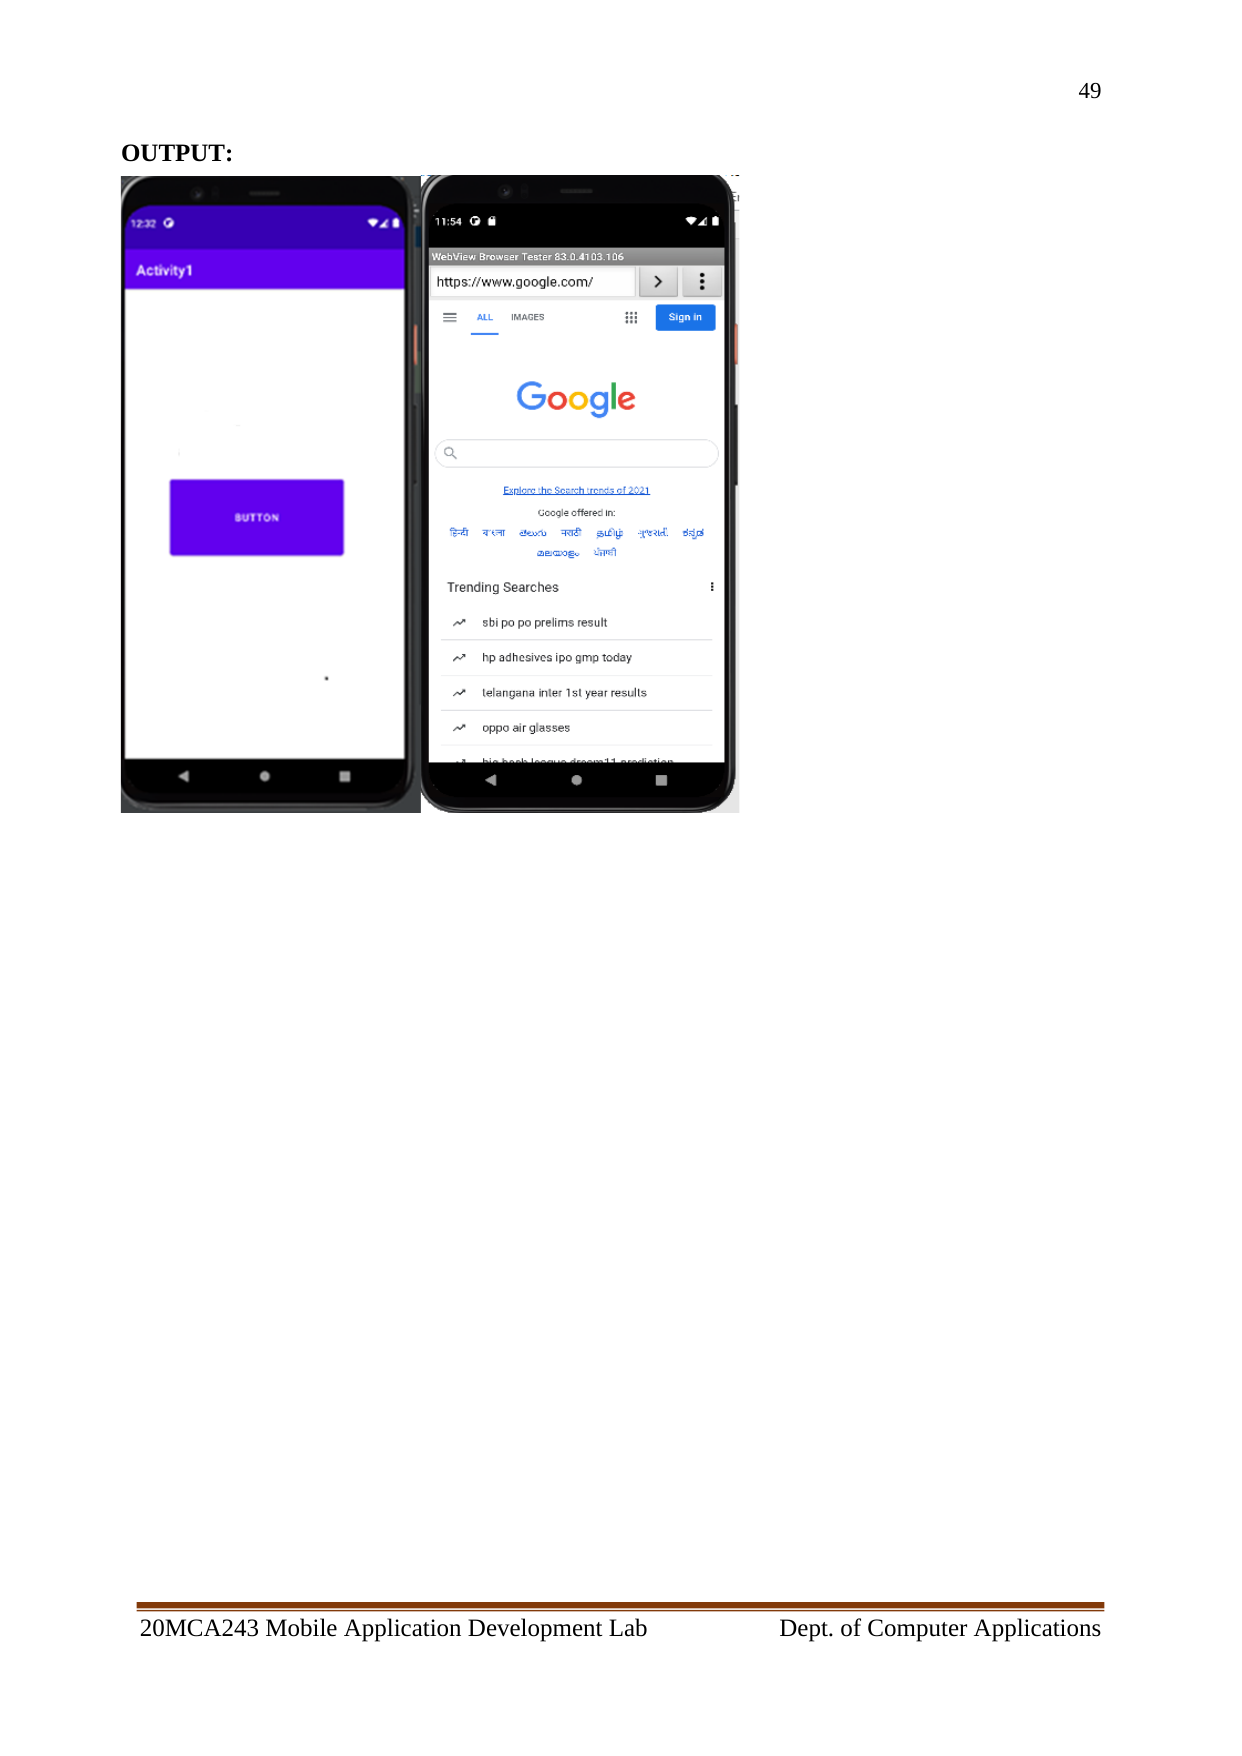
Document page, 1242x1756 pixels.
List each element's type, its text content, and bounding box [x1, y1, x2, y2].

subtitle OUTPUT: [121, 138, 1123, 167]
picture [120, 175, 740, 813]
